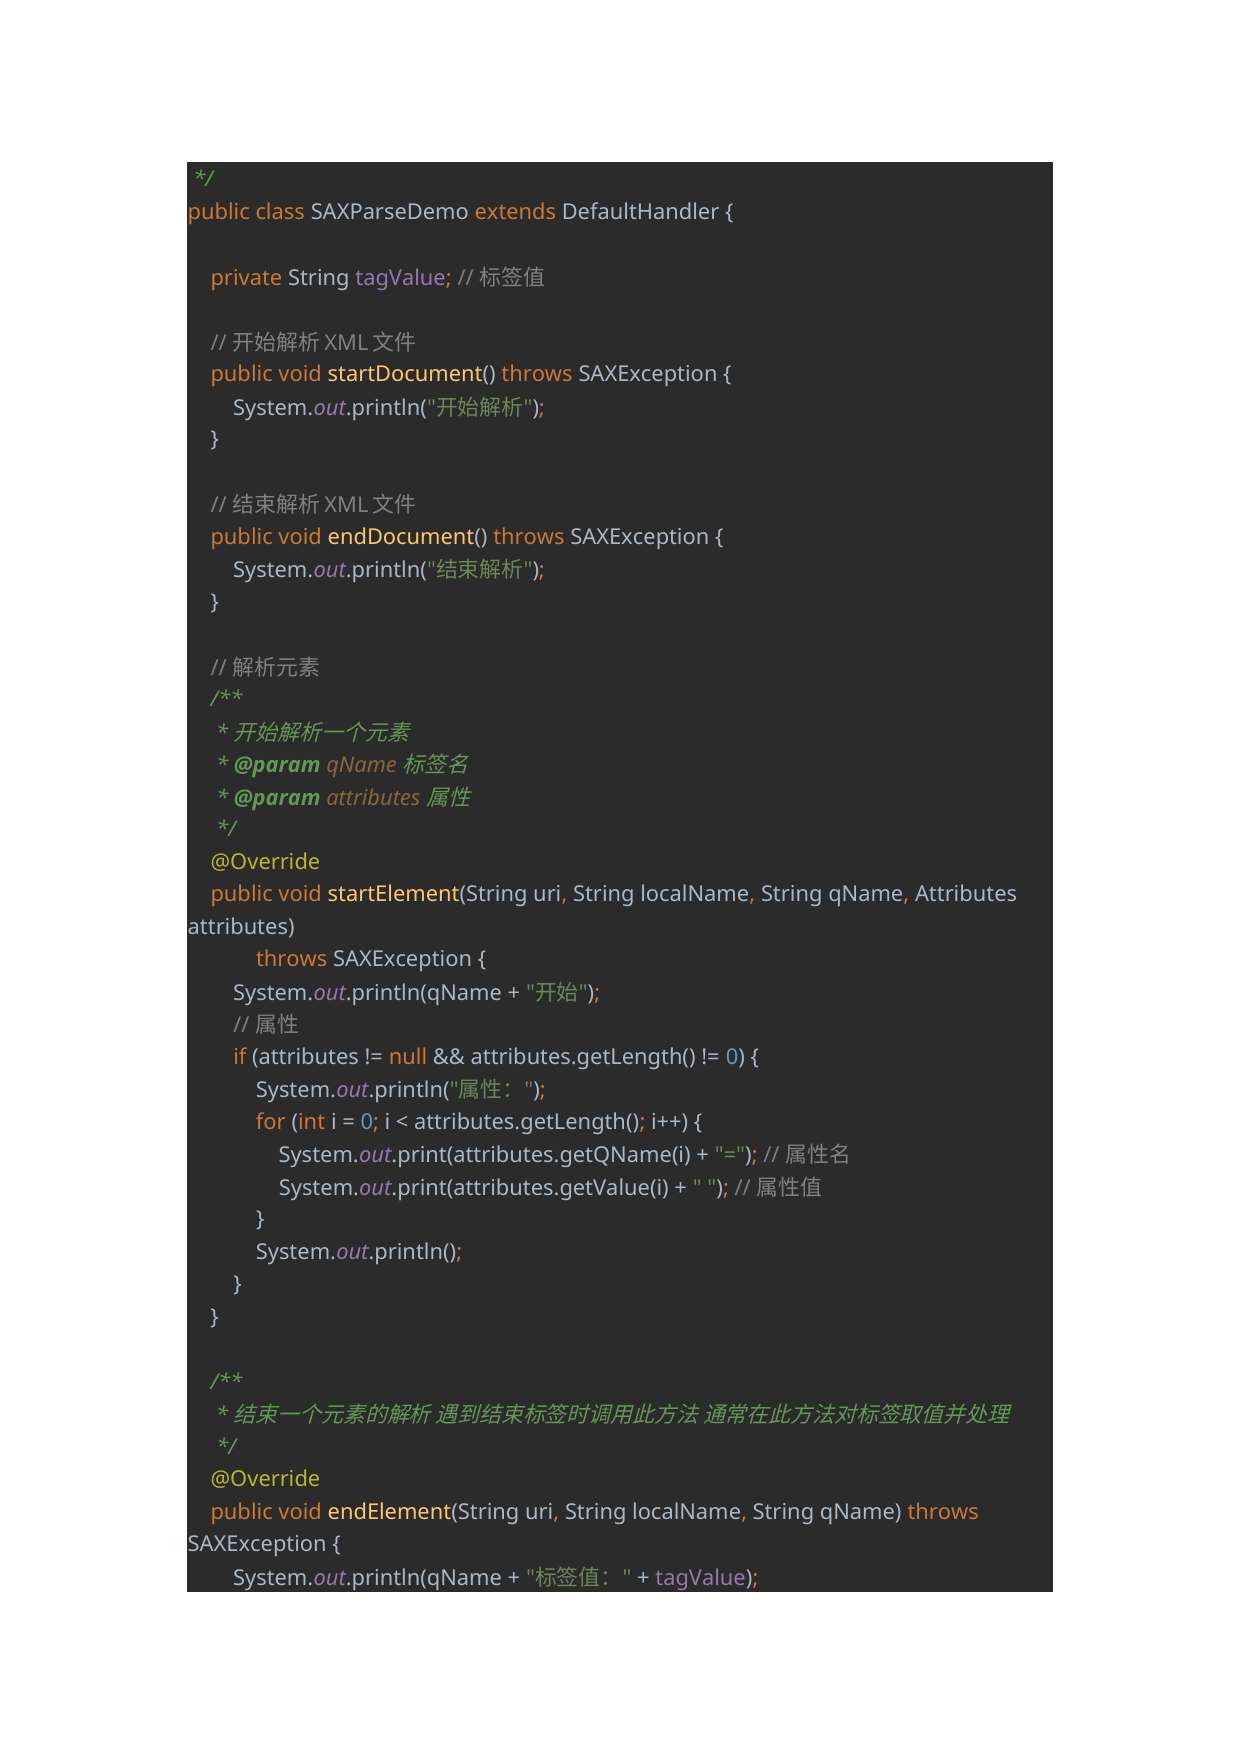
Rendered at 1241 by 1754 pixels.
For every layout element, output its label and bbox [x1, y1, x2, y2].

text [187, 162, 1053, 1592]
